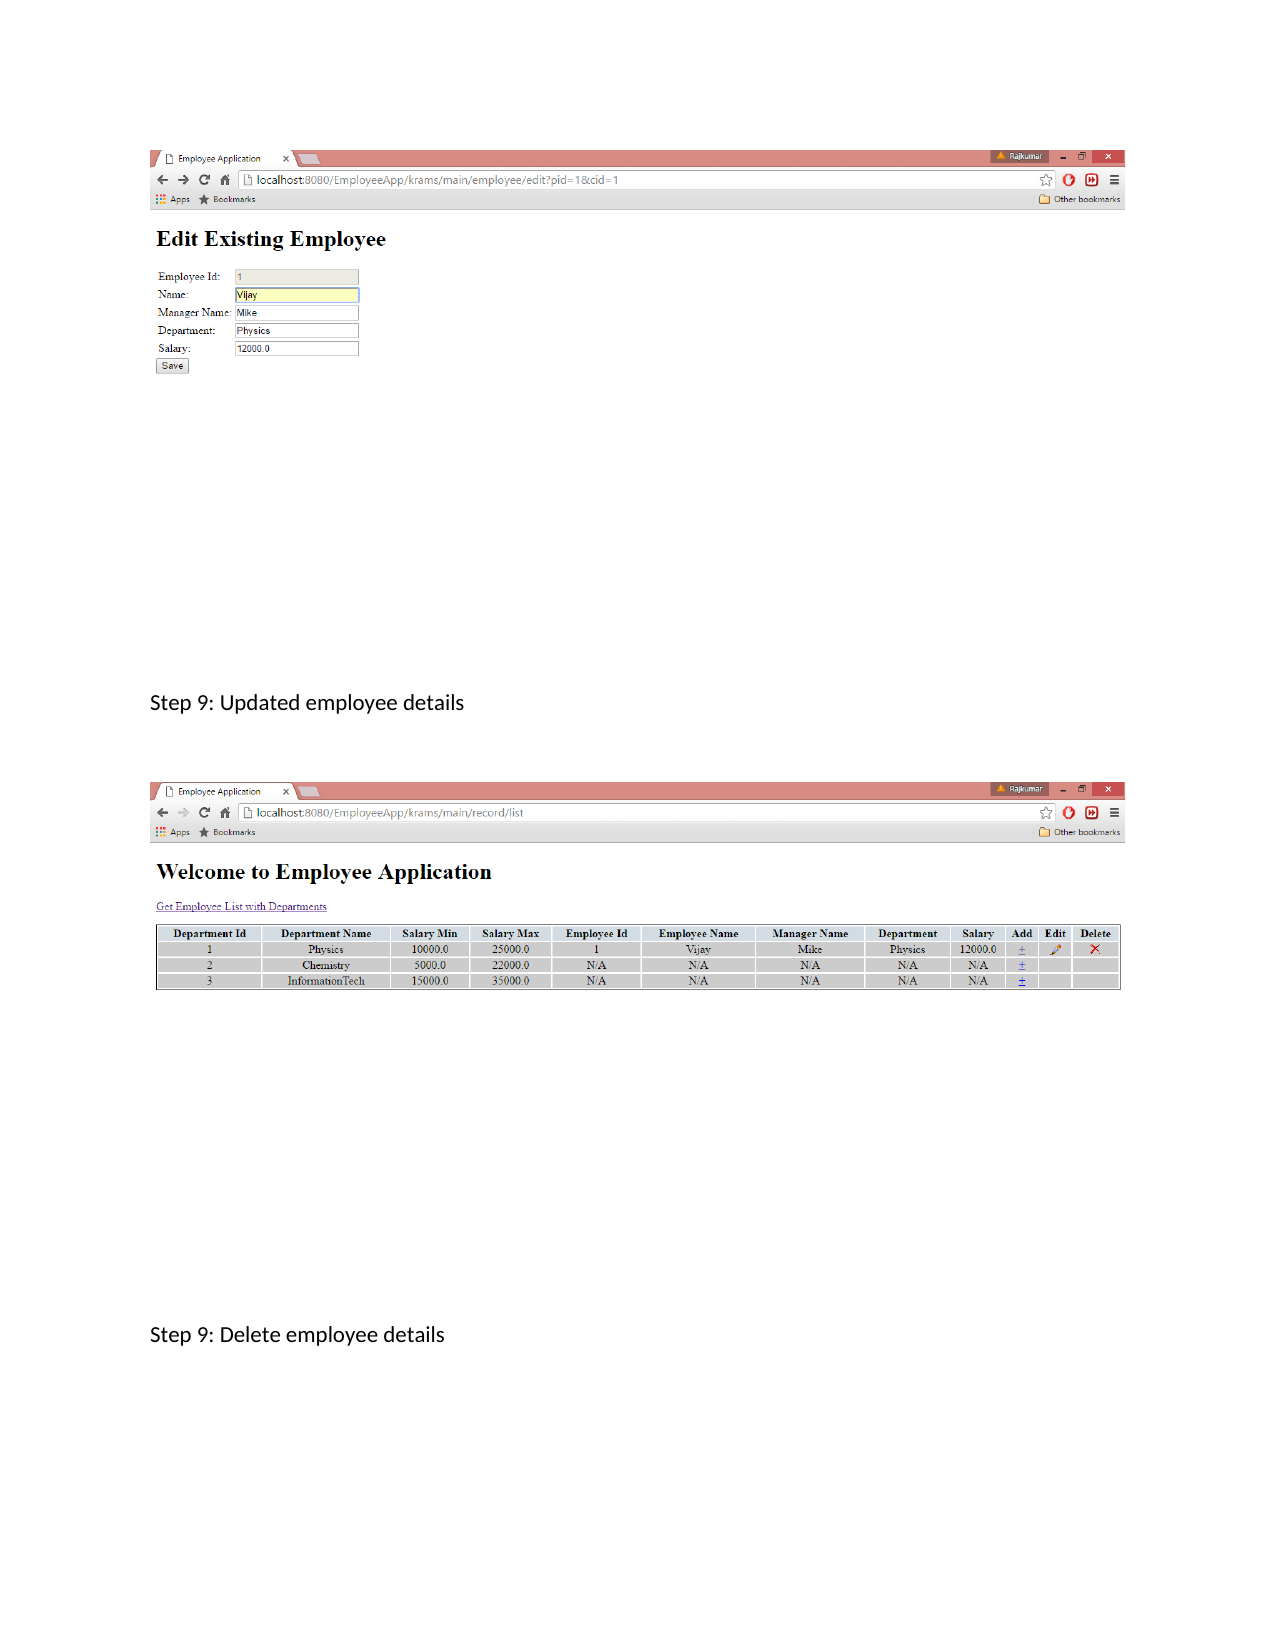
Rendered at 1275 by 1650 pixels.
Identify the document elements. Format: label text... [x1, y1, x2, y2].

picture [150, 782, 1125, 1302]
text Step 9: Delete employee details [150, 1321, 1125, 1349]
text Step 9: Updated employee details [150, 688, 1125, 716]
picture [150, 150, 1125, 670]
